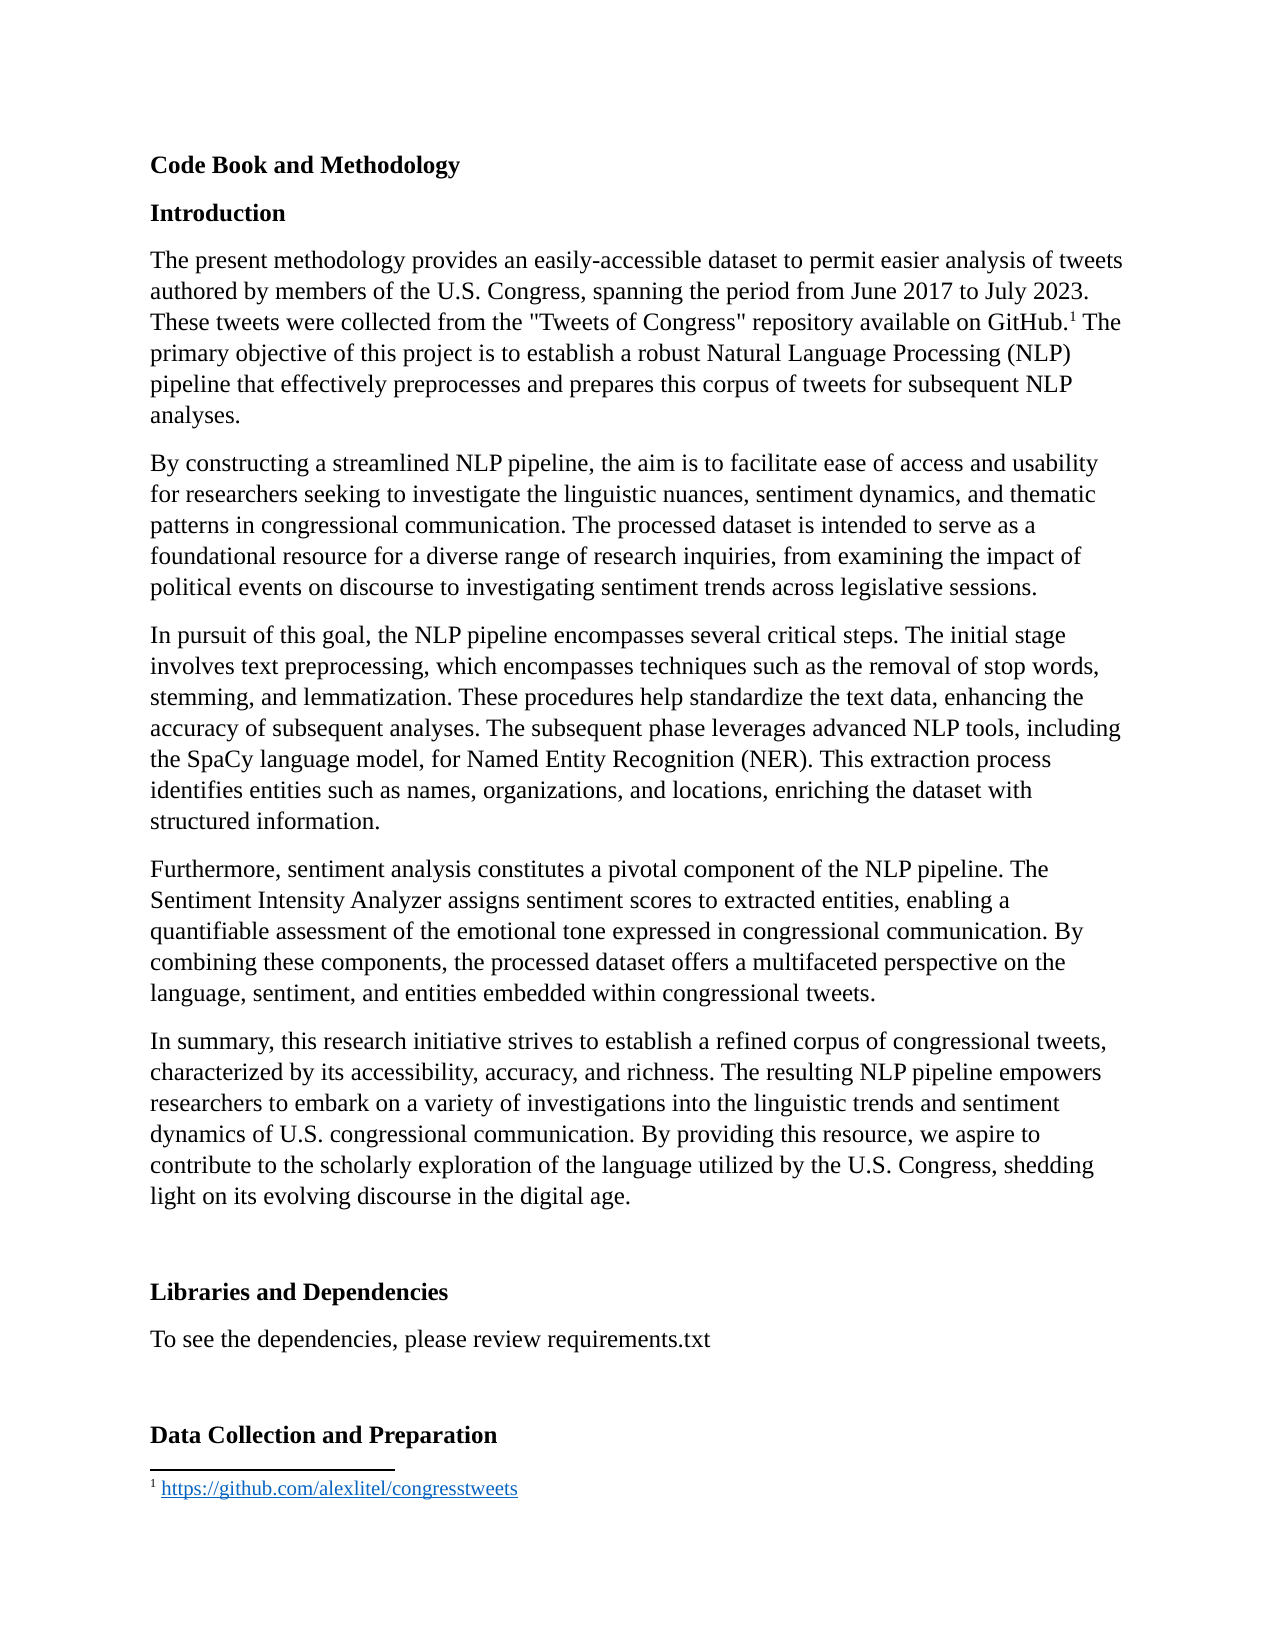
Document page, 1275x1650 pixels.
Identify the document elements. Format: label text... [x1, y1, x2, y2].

text Furthermore, sentiment analysis constitutes a pivotal component of the NLP pipeline. The Sentiment Intensity Analyzer assigns sentiment scores to extracted entities, enabling a quantifiable assessment of the emotional tone expressed in congressional communication. By combining these components, the processed dataset offers a multifaceted perspective on the language, sentiment, and entities embedded within congressional tweets. [150, 854, 1125, 1007]
text In summary, this research initiative strives to establish a refined corpus of congressional tweets, characterized by its accessibility, accuracy, and richness. The resulting NLP pipeline empowers researchers to embark on a variety of investigations into the linguistic trends and sentiment dynamics of U.S. congressional communication. By providing this resource, we aspire to contribute to the scholarly exploration of the language utilized by the U.S. Congress, shedding light on its evolving discourse in the digital age. [150, 1026, 1125, 1210]
text Introduction [150, 198, 1125, 226]
text Data Collection and Preparation [150, 1420, 1125, 1448]
text In pursuit of this goal, the NLP pipeline encompasses several critical steps. The initial stage involves text preprocessing, which encompasses techniques such as the removal of stop words, stemming, and lemmatization. These procedures help standardize the text data, enhancing the accuracy of subsequent analyses. The subsequent phase leverages advanced NLP tools, including the SpaCy language model, for Named Entity Recognition (NER). This extraction process identifies entities such as names, organizations, and locations, enriching the dataset with structured information. [150, 620, 1125, 835]
text Libraries and Dependencies [150, 1277, 1125, 1305]
text To see the dependencies, please review requirements.txt [150, 1324, 1125, 1353]
text By constructing a streamlined NLP pipeline, the aim is to facilitate ease of access and usability for researchers seeking to investigate the linguistic nuances, sentiment dynamics, and thematic patterns in congressional communication. The processed dataset is intended to serve as a foundational resource for a diverse range of research inquiries, from examining the impact of political events on discourse to investigating sentiment trends across legislative sessions. [150, 448, 1125, 601]
text The present methodology provides an easily-accessible dataset to permit easier analysis of tweets authored by members of the U.S. Congress, spanning the period from June 2017 to July 2023. These tweets were collected from the "Tweets of Congress" repository available on GitHub. The primary objective of this project is to establish a robust Natural Language Processing (NLP) pipeline that effectively preprocesses and prepares this corpus of tweets for subsequent NLP analyses. [150, 245, 1125, 429]
text Code Book and Methodology [150, 150, 1125, 179]
